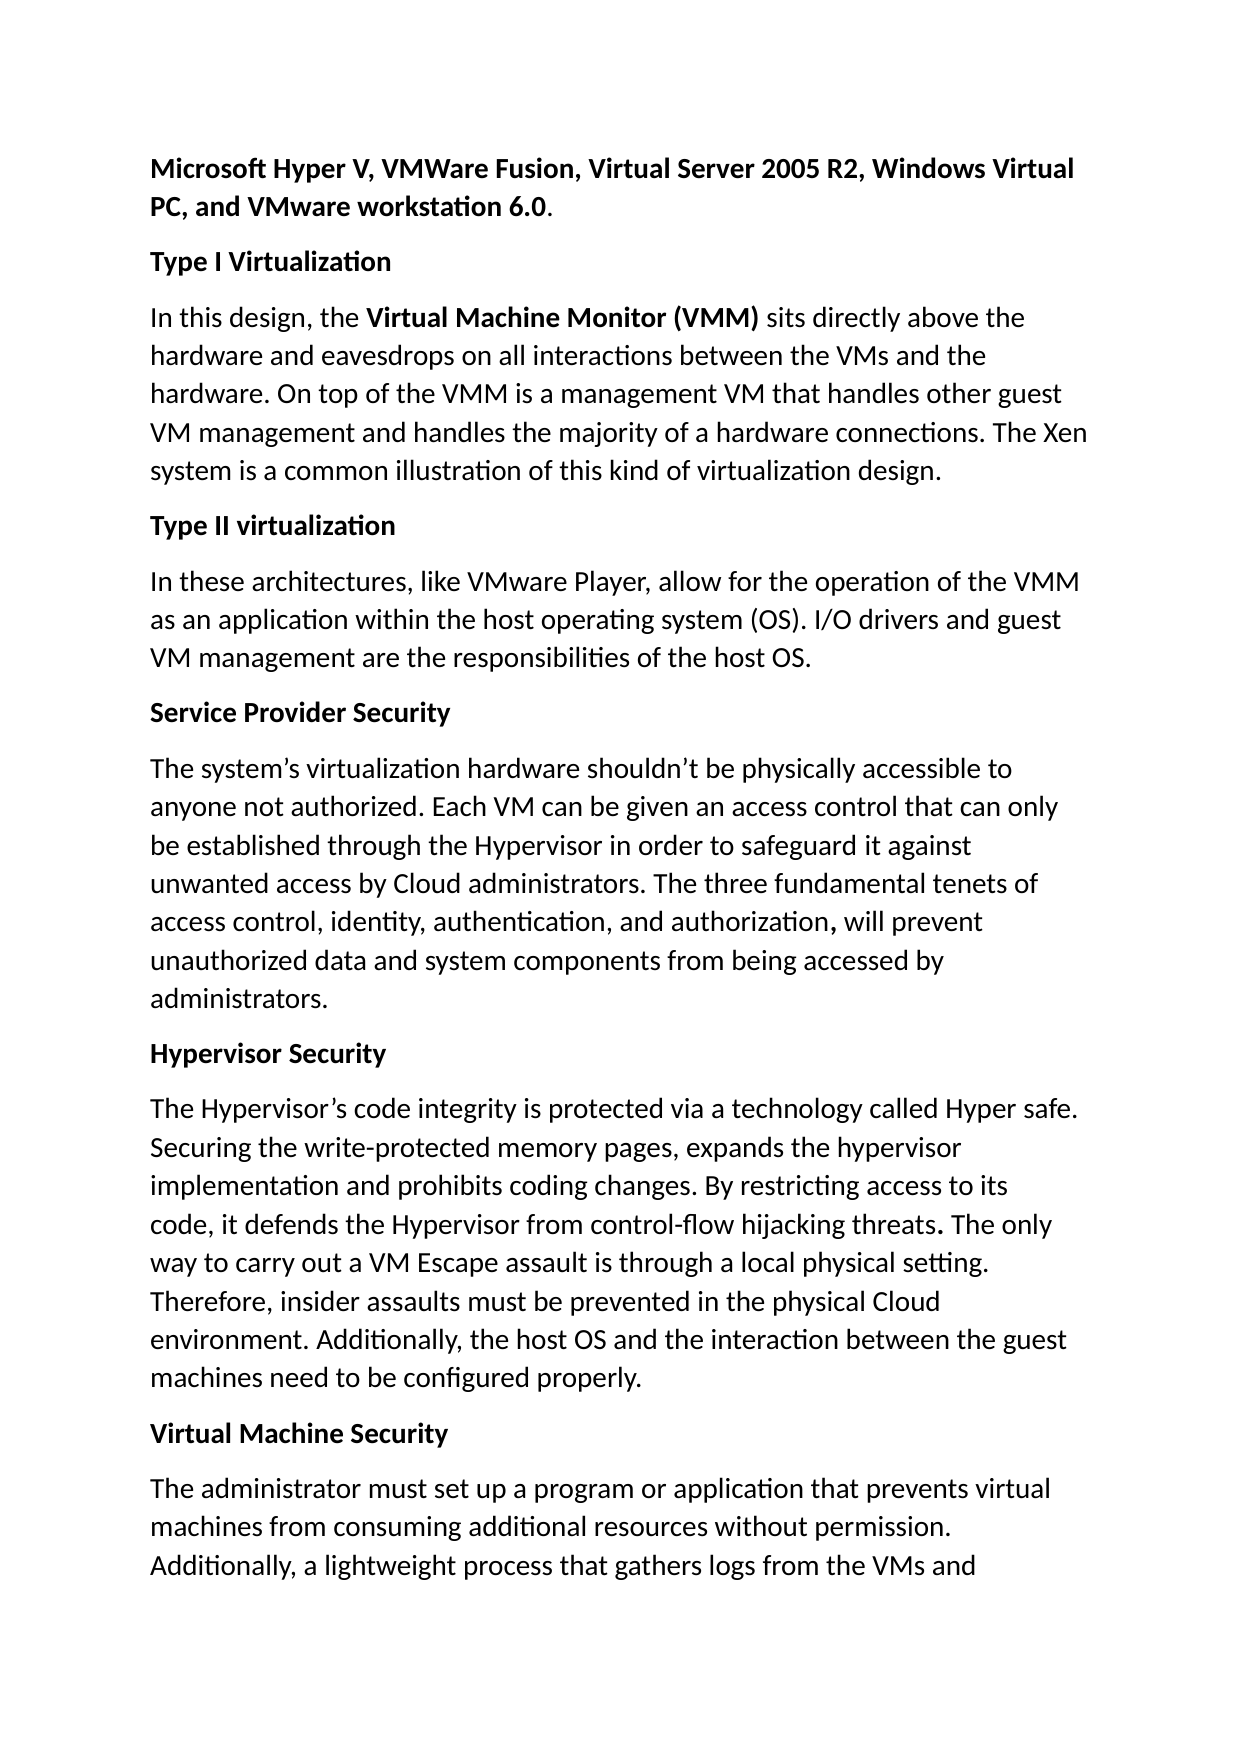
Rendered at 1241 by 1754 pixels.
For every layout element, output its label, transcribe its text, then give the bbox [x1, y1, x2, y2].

text Hypervisor Security [150, 1035, 1090, 1071]
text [150, 150, 1090, 224]
text Type II virtualization [150, 507, 1090, 543]
text Type I Virtualization [150, 243, 1090, 279]
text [150, 1470, 1090, 1582]
text Service Provider Security [150, 694, 1090, 730]
text The Hypervisor’s code integrity is protected via a technology called Hyper safe. Securing the write-protected memory pages, expands the hypervisor implementation and prohibits coding changes. By restricting access to its code, it defends the Hypervisor from control-flow hijacking threats. The only way to carry out a VM Escape assault is through a local physical setting. Therefore, insider assaults must be prevented in the physical Cloud environment. Additionally, the host OS and the interaction between the guest machines need to be configured properly. [150, 1091, 1090, 1395]
text In these architectures, like VMware Player, allow for the operation of the VMM as an application within the host operating system (OS). I/O drivers and guest VM management are the responsibilities of the host OS. [150, 563, 1090, 675]
text In this design, the Virtual Machine Monitor (VMM) sits directly above the hardware and eavesdrops on all interactions between the VMs and the hardware. On top of the VMM is a management VM that handles other guest VM management and handles the majority of a hardware connections. The Xen system is a common illustration of this kind of virtualization design. [150, 299, 1090, 488]
text Virtual Machine Security [150, 1415, 1090, 1450]
text The system’s virtualization hardware shouldn’t be physically accessible to anyone not authorized. Each VM can be given an access control that can only be established through the Hypervisor in order to safeguard it against unwanted access by Cloud administrators. The three fundamental tenets of access control, identity, authentication, and authorization, will prevent unauthorized data and system components from being accessed by administrators. [150, 750, 1090, 1016]
